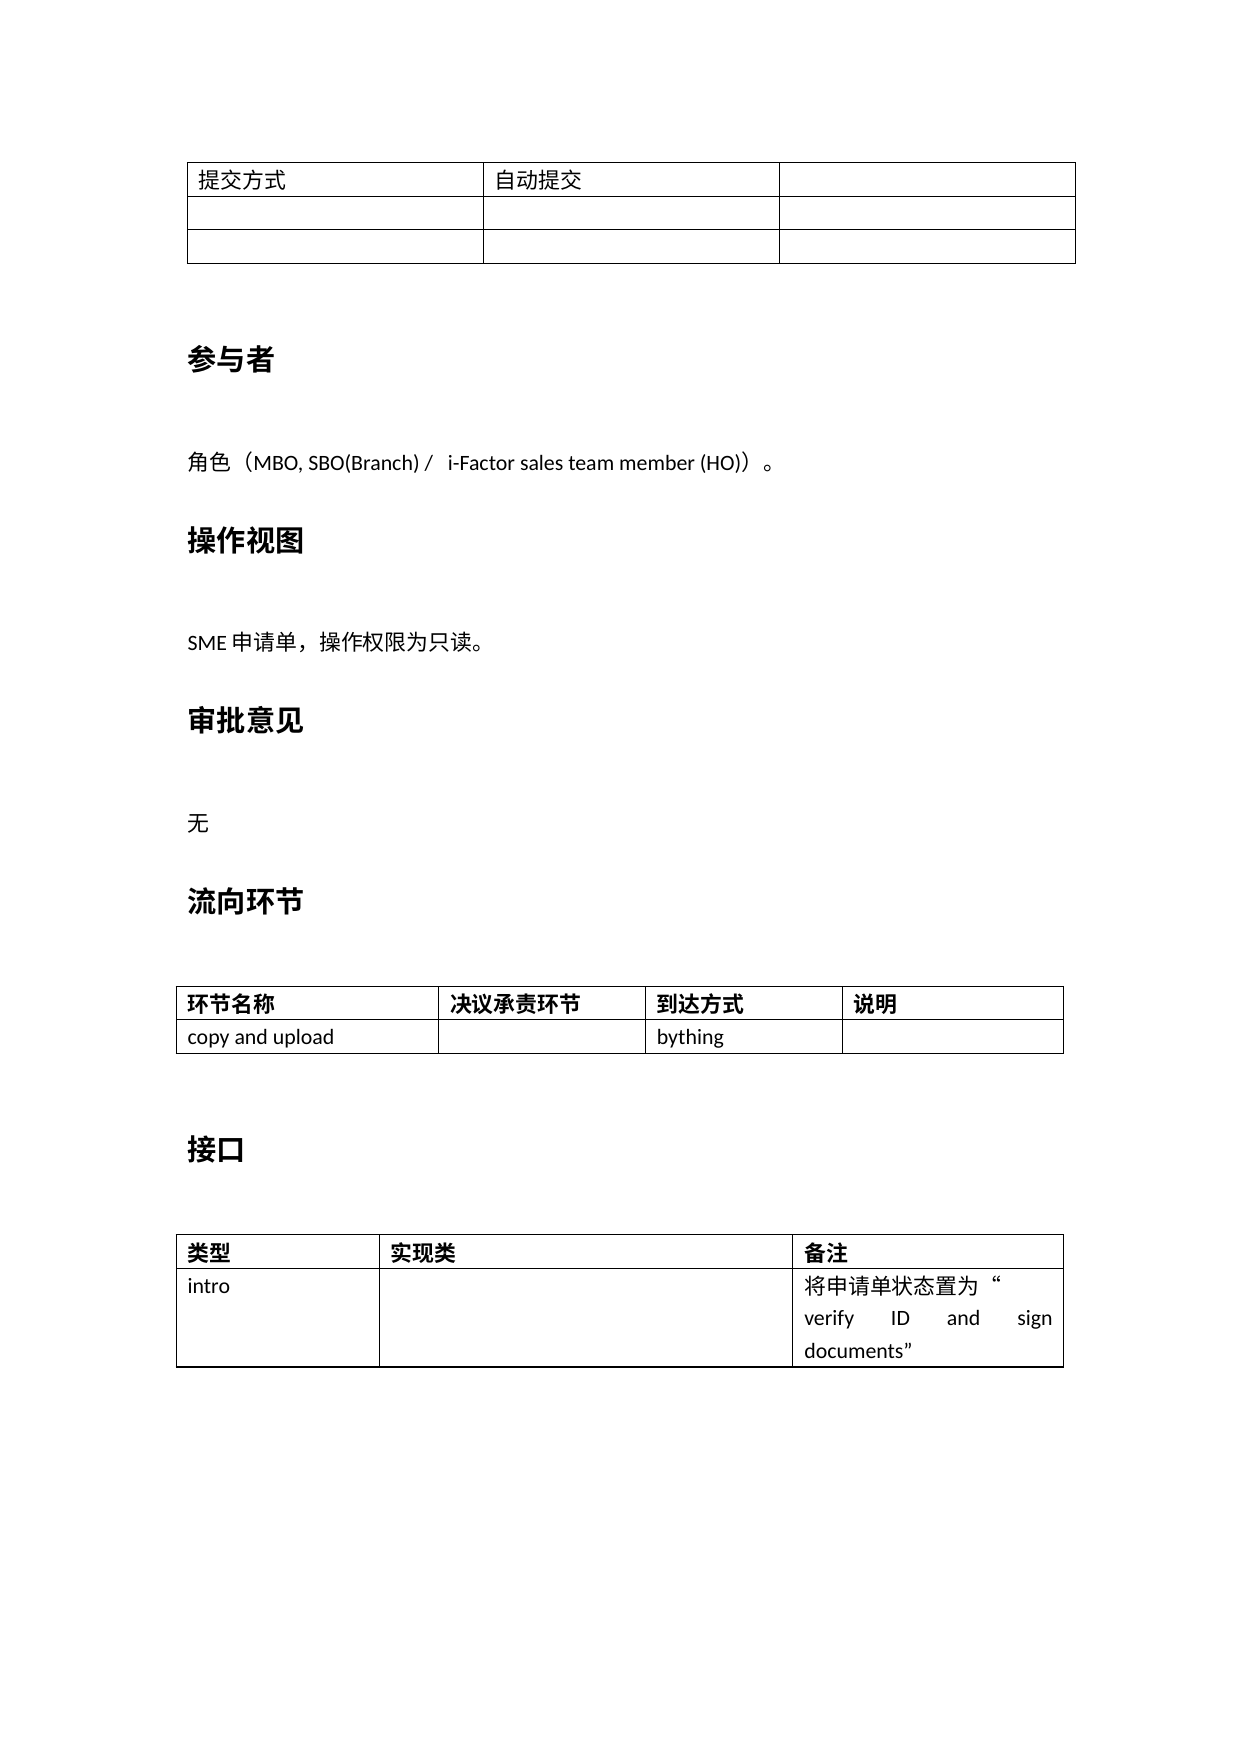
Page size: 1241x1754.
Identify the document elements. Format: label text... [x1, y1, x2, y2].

table_cell 将申请单状态置为“ verify ID and sign documents” [793, 1269, 1063, 1366]
table_cell 自动提交 [484, 163, 779, 196]
table_cell [484, 197, 779, 229]
table_header 决议承责环节 [439, 987, 645, 1019]
subtitle 审批意见 [187, 686, 1053, 751]
subtitle 参与者 [187, 325, 1053, 390]
table_cell [188, 197, 483, 229]
table_header 实现类 [380, 1235, 792, 1268]
table_header 备注 [793, 1235, 1063, 1268]
text SME申请单，操作权限为只读。 [187, 625, 1053, 657]
table_header 到达方式 [646, 987, 842, 1019]
table_cell intro [177, 1269, 379, 1366]
subtitle 流向环节 [187, 867, 1053, 932]
table_cell [780, 230, 1075, 263]
table_header 环节名称 [177, 987, 438, 1019]
text 角色（MBO, SBO(Branch) / i-Factor sales team member (HO)）。 [187, 444, 1053, 477]
table_cell [188, 230, 483, 263]
table_header 说明 [843, 987, 1063, 1019]
table_cell [780, 163, 1075, 196]
table_cell [780, 197, 1075, 229]
table_header 类型 [177, 1235, 379, 1268]
table_cell copy and upload [177, 1020, 438, 1053]
subtitle 操作视图 [187, 506, 1053, 571]
table_cell bything [646, 1020, 842, 1053]
table_cell [843, 1020, 1063, 1053]
table_cell [380, 1269, 792, 1366]
table_cell [439, 1020, 645, 1053]
text 无 [187, 805, 1053, 838]
table_cell 提交方式 [188, 163, 483, 196]
table_cell [484, 230, 779, 263]
subtitle 接口 [187, 1116, 1053, 1181]
